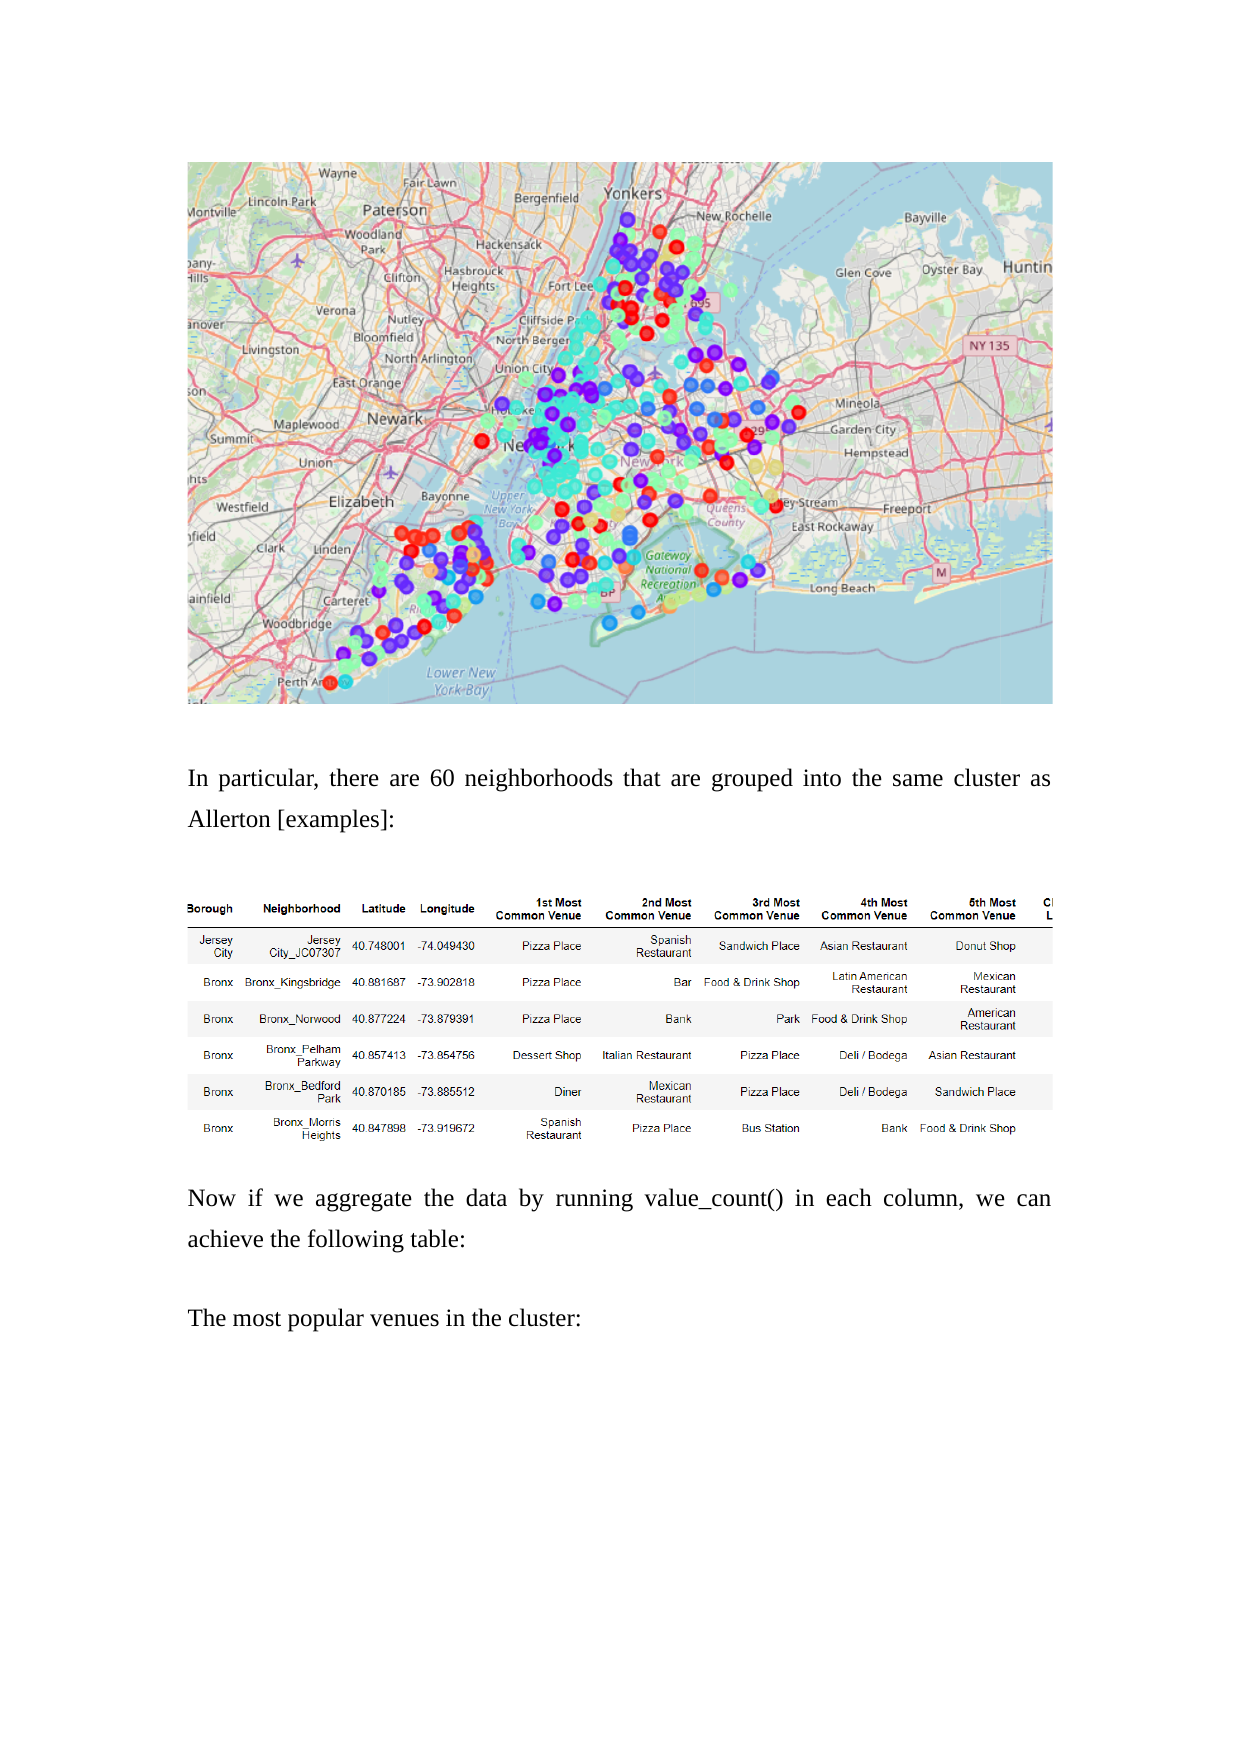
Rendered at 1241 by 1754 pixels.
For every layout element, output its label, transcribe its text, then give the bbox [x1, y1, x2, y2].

picture [187, 162, 1053, 704]
text In particular, there are 60 neighborhoods that are grouped into the same cluster as Allerton [examples]: [187, 761, 1053, 834]
text The most popular venues in the cluster: [187, 1301, 1053, 1334]
text Now if we aggregate the data by running value_count() in each column, we can achieve the following table: [187, 1181, 1053, 1254]
picture [187, 881, 1053, 1144]
